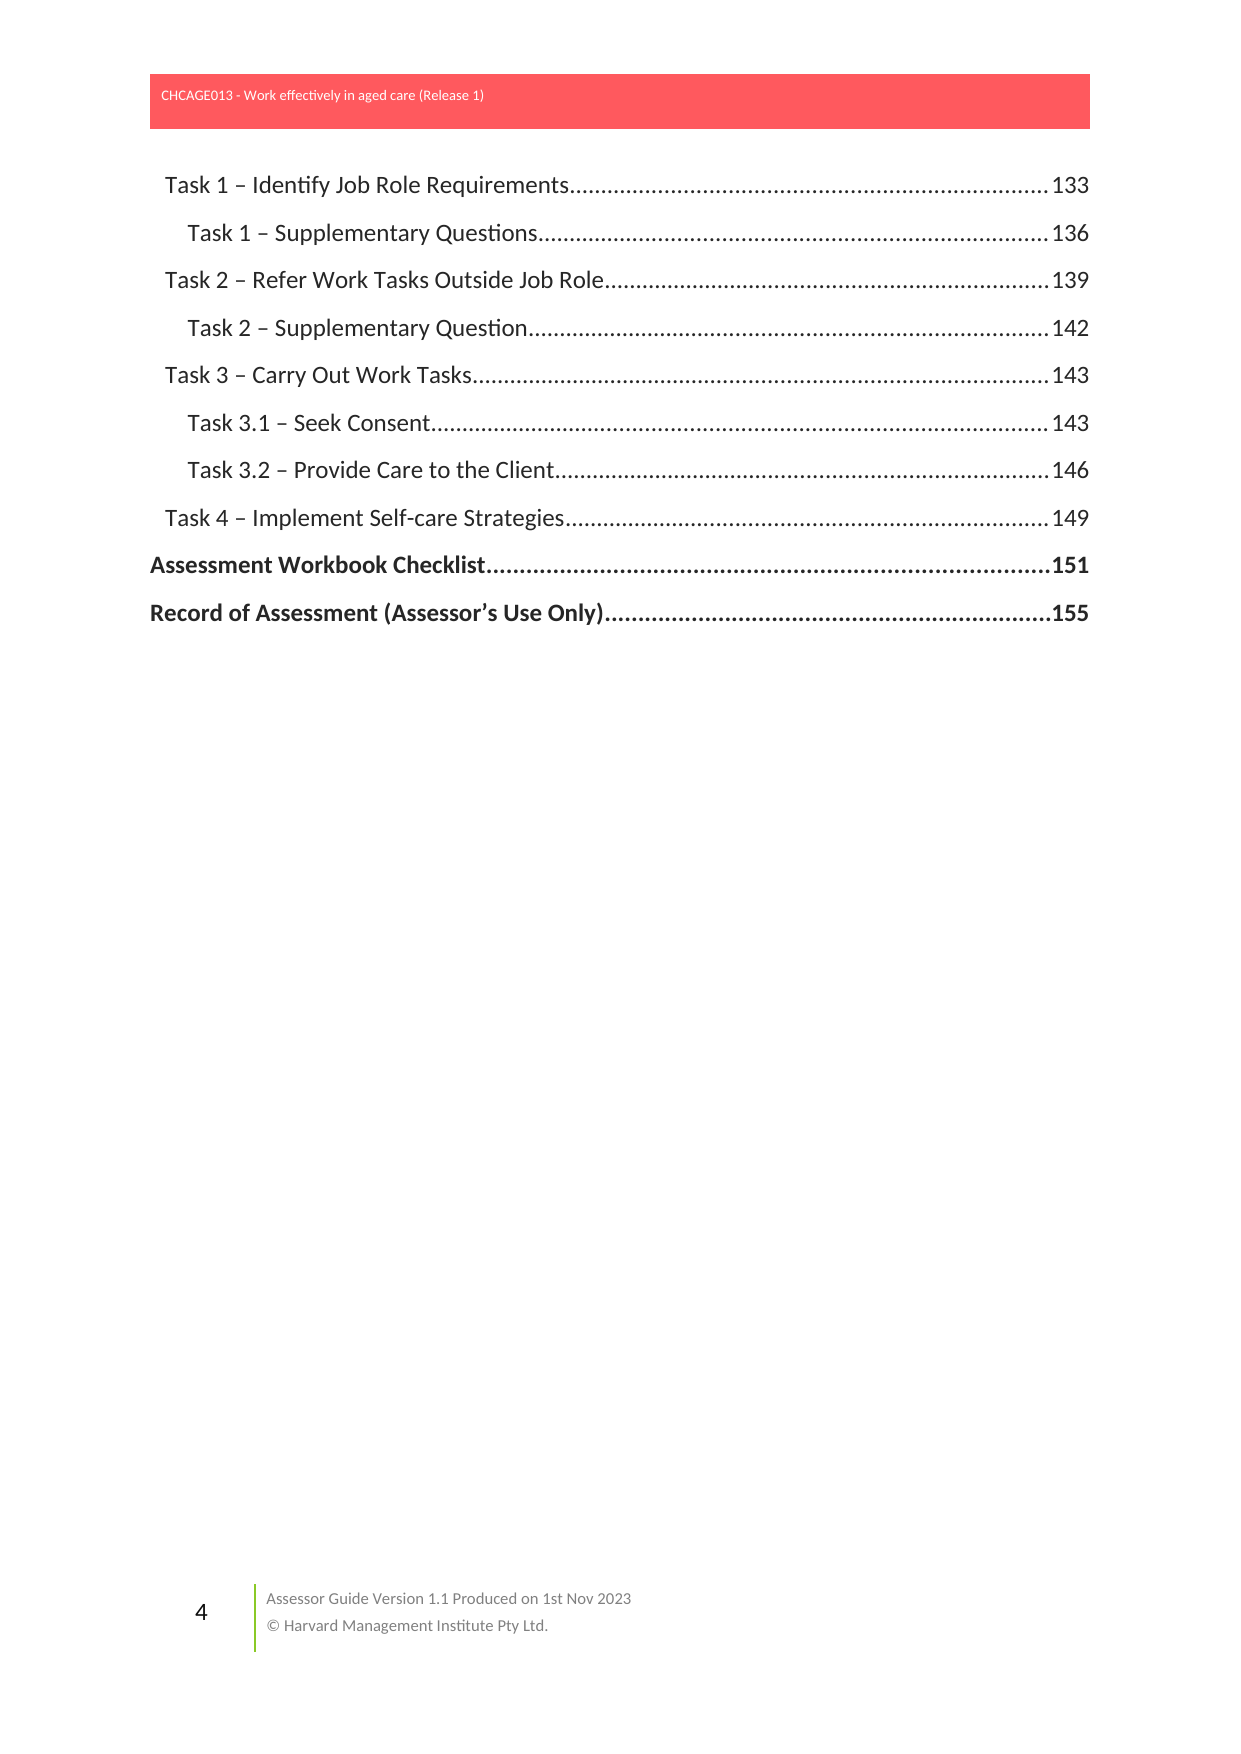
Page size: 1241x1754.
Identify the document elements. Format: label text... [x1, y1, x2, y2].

text Task 4 – Implement Self-care Strategies 149 [165, 502, 1090, 533]
text Task 1 – Identify Job Role Requirements 133 [165, 170, 1090, 200]
text Record of Assessment (Assessor’s Use Only) 155 [150, 597, 1090, 628]
text Task 3.1 – Seek Consent 143 [187, 407, 1090, 438]
text Task 3.2 – Provide Care to the Client 146 [187, 455, 1090, 485]
text Assessment Workbook Checklist 151 [150, 550, 1090, 580]
text Task 1 – Supplementary Questions 136 [187, 217, 1090, 248]
text Task 2 – Refer Work Tasks Outside Job Role 139 [165, 265, 1090, 295]
text Task 2 – Supplementary Question 142 [187, 312, 1090, 343]
text Task 3 – Carry Out Work Tasks 143 [165, 360, 1090, 390]
